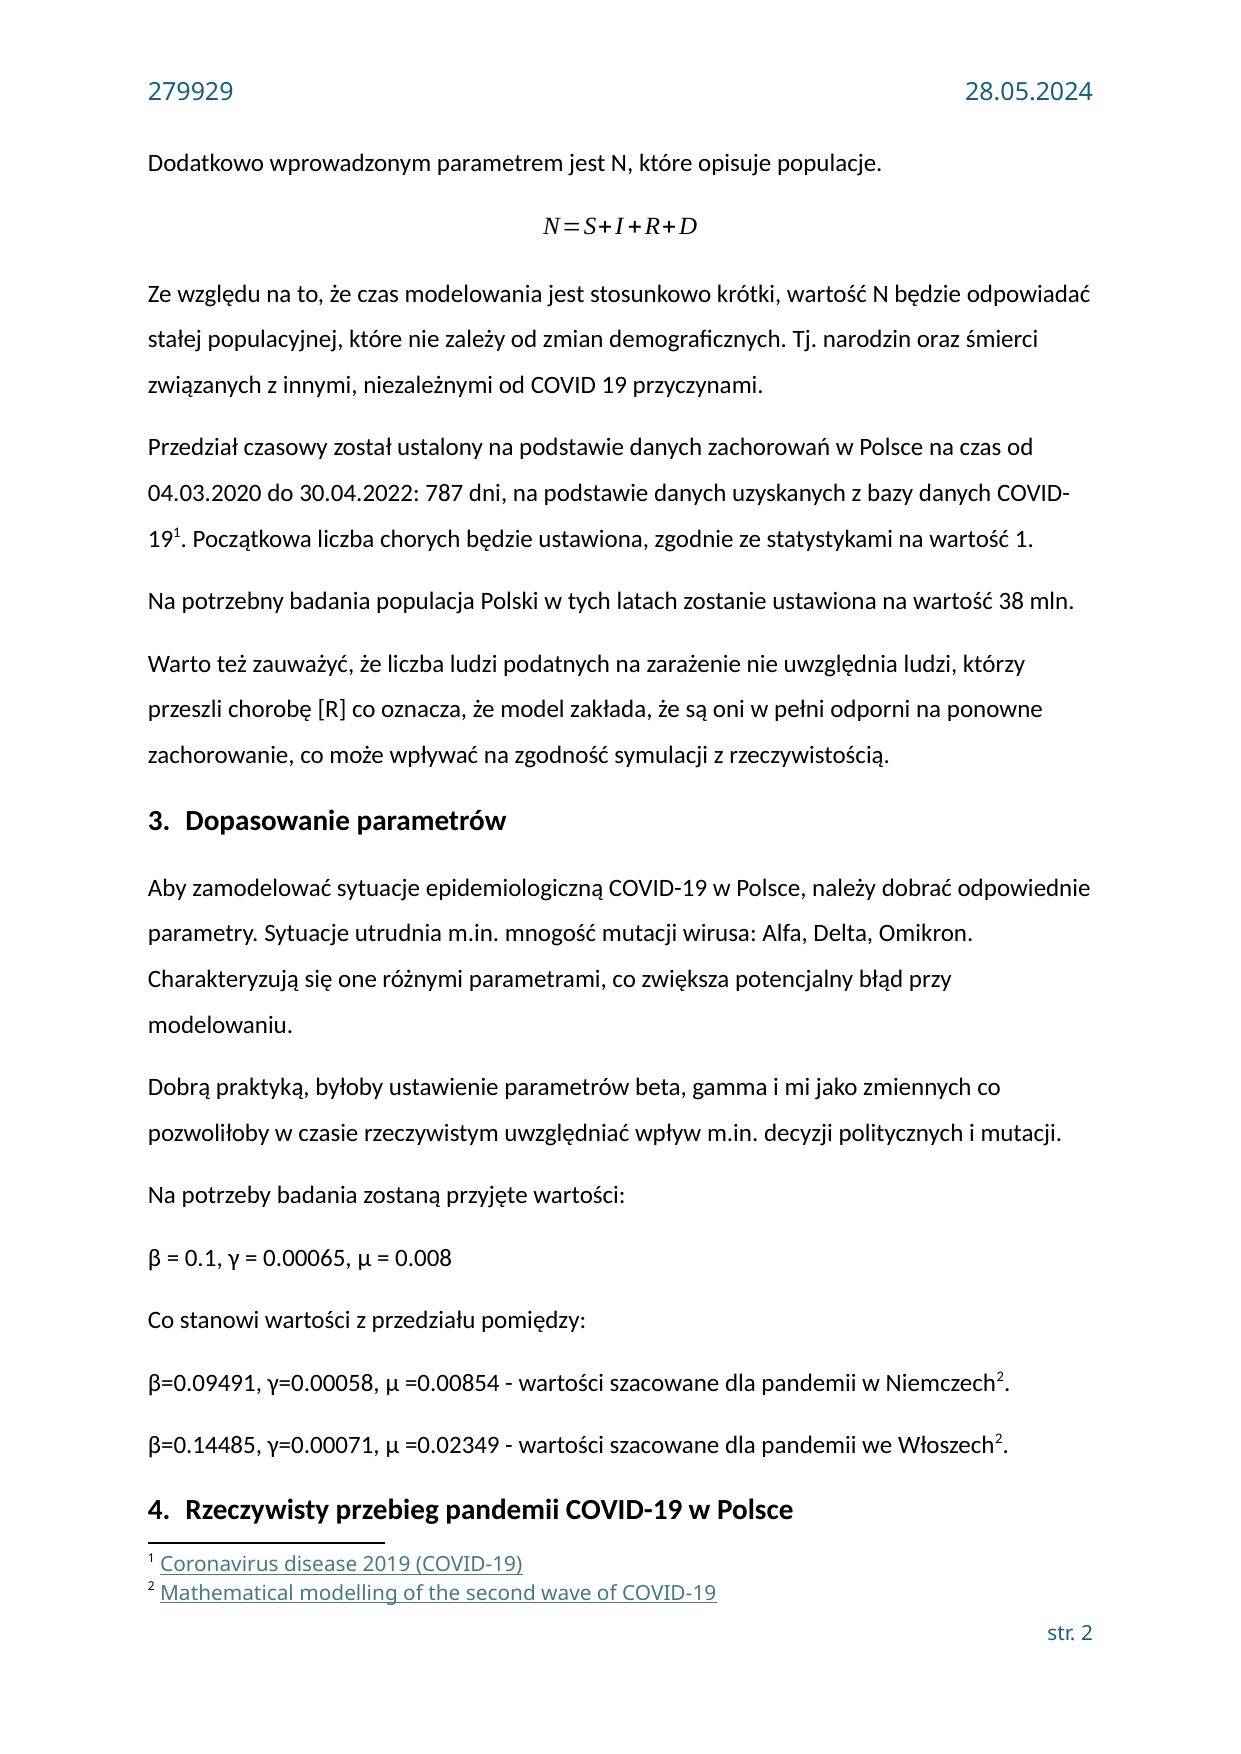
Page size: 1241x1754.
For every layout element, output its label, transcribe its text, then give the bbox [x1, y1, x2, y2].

text Aby zamodelować sytuacje epidemiologiczną COVID-19 w Polsce, należy dobrać odpowiednie parametry. Sytuacje utrudnia m.in. mnogość mutacji wirusa: Alfa, Delta, Omikron. Charakteryzują się one różnymi parametrami, co zwiększa potencjalny błąd przy modelowaniu. [148, 872, 1093, 1039]
text Przedział czasowy został ustalony na podstawie danych zachorowań w Polsce na czas od 04.03.2020 do 30.04.2022: 787 dni, na podstawie danych uzyskanych z bazy danych COVID-19. Początkowa liczba chorych będzie ustawiona, zgodnie ze statystykami na wartość 1. [148, 432, 1093, 553]
text β = 0.1, γ = 0.00065, μ = 0.008 [148, 1242, 1093, 1272]
text β=0.14485, γ=0.00071, μ =0.02349 - wartości szacowane dla pandemii we Włoszech2. [148, 1429, 1093, 1459]
text β=0.09491, γ=0.00058, μ =0.00854 - wartości szacowane dla pandemii w Niemczech. [148, 1367, 1093, 1397]
list Dopasowanie parametrów [148, 802, 1093, 837]
text Warto też zauważyć, że liczba ludzi podatnych na zarażenie nie uwzględnia ludzi, którzy przeszli chorobę [R] co oznacza, że model zakłada, że są oni w pełni odporni na ponowne zachorowanie, co może wpływać na zgodność symulacji z rzeczywistością. [148, 648, 1093, 770]
list Rzeczywisty przebieg pandemii COVID-19 w Polsce [148, 1491, 1093, 1527]
text Co stanowi wartości z przedziału pomiędzy: [148, 1304, 1093, 1335]
text Na potrzebny badania populacja Polski w tych latach zostanie ustawiona na wartość 38 mln. [148, 585, 1093, 616]
text Na potrzeby badania zostaną przyjęte wartości: [148, 1179, 1093, 1210]
text Ze względu na to, że czas modelowania jest stosunkowo krótki, wartość N będzie odpowiadać stałej populacyjnej, które nie zależy od zmian demograficznych. Tj. narodzin oraz śmierci związanych z innymi, niezależnymi od COVID 19 przyczynami. [148, 278, 1093, 400]
text Dobrą praktyką, byłoby ustawienie parametrów beta, gamma i mi jako zmiennych co pozwoliłoby w czasie rzeczywistym uwzględniać wpływ m.in. decyzji politycznych i mutacji. [148, 1071, 1093, 1148]
text Dodatkowo wprowadzonym parametrem jest N, które opisuje populacje. [148, 148, 1093, 178]
